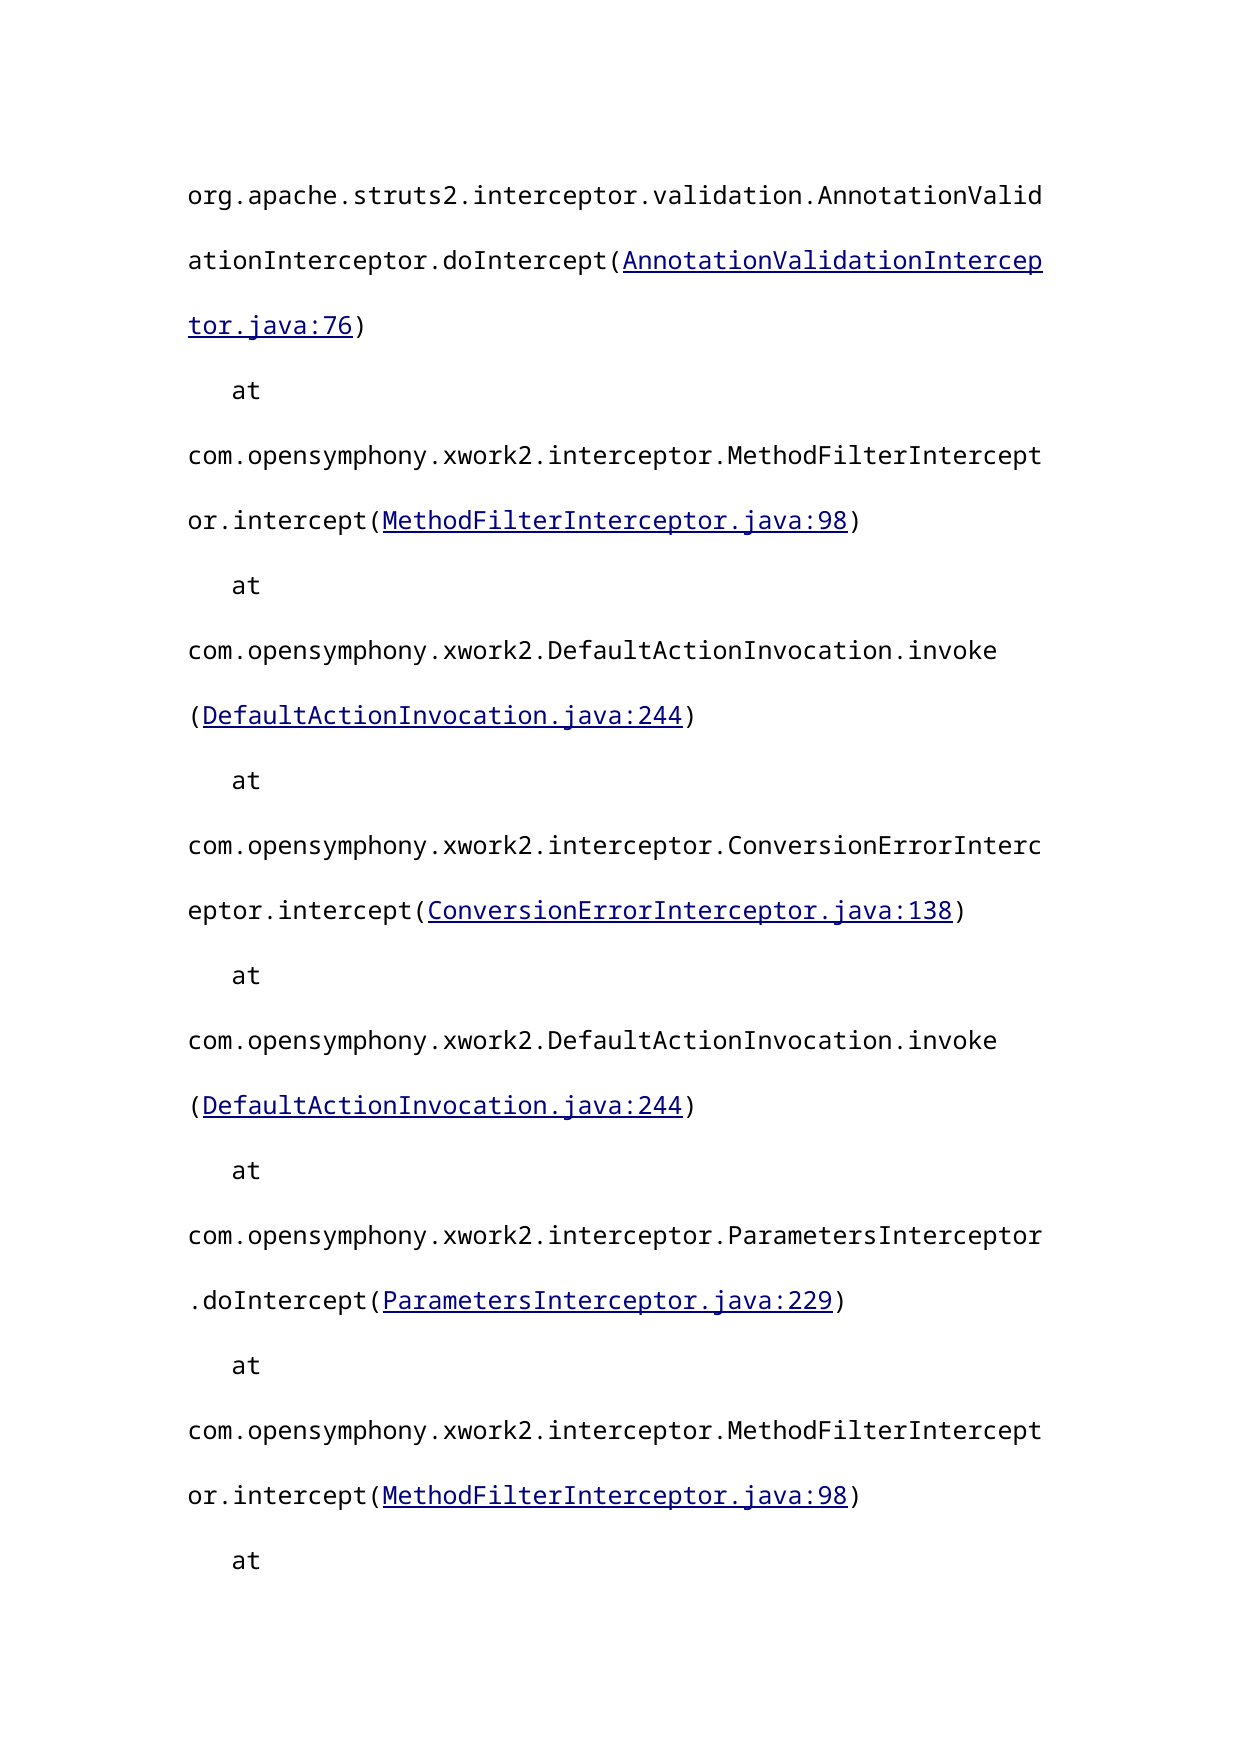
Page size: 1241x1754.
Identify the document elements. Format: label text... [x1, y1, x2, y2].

text at com.opensymphony.xwork2.DefaultActionInvocation.invoke(DefaultActionInvocation.java:244) [187, 1527, 1053, 1592]
text at com.opensymphony.xwork2.interceptor.MethodFilterInterceptor.intercept(MethodFilterInterceptor.java:98) [187, 1332, 1053, 1527]
text at com.opensymphony.xwork2.interceptor.ConversionErrorInterceptor.intercept(ConversionErrorInterceptor.java:138) [187, 747, 1053, 942]
text at com.opensymphony.xwork2.interceptor.MethodFilterInterceptor.intercept(MethodFilterInterceptor.java:98) [187, 357, 1053, 552]
text at com.opensymphony.xwork2.DefaultActionInvocation.invoke(DefaultActionInvocation.java:244) [187, 552, 1053, 747]
text at com.opensymphony.xwork2.DefaultActionInvocation.invoke(DefaultActionInvocation.java:244) [187, 942, 1053, 1137]
text at org.apache.struts2.interceptor.validation.AnnotationValidationInterceptor.doIntercept(AnnotationValidationInterceptor.java:76) [187, 162, 1053, 357]
text at com.opensymphony.xwork2.interceptor.ParametersInterceptor.doIntercept(ParametersInterceptor.java:229) [187, 1137, 1053, 1332]
